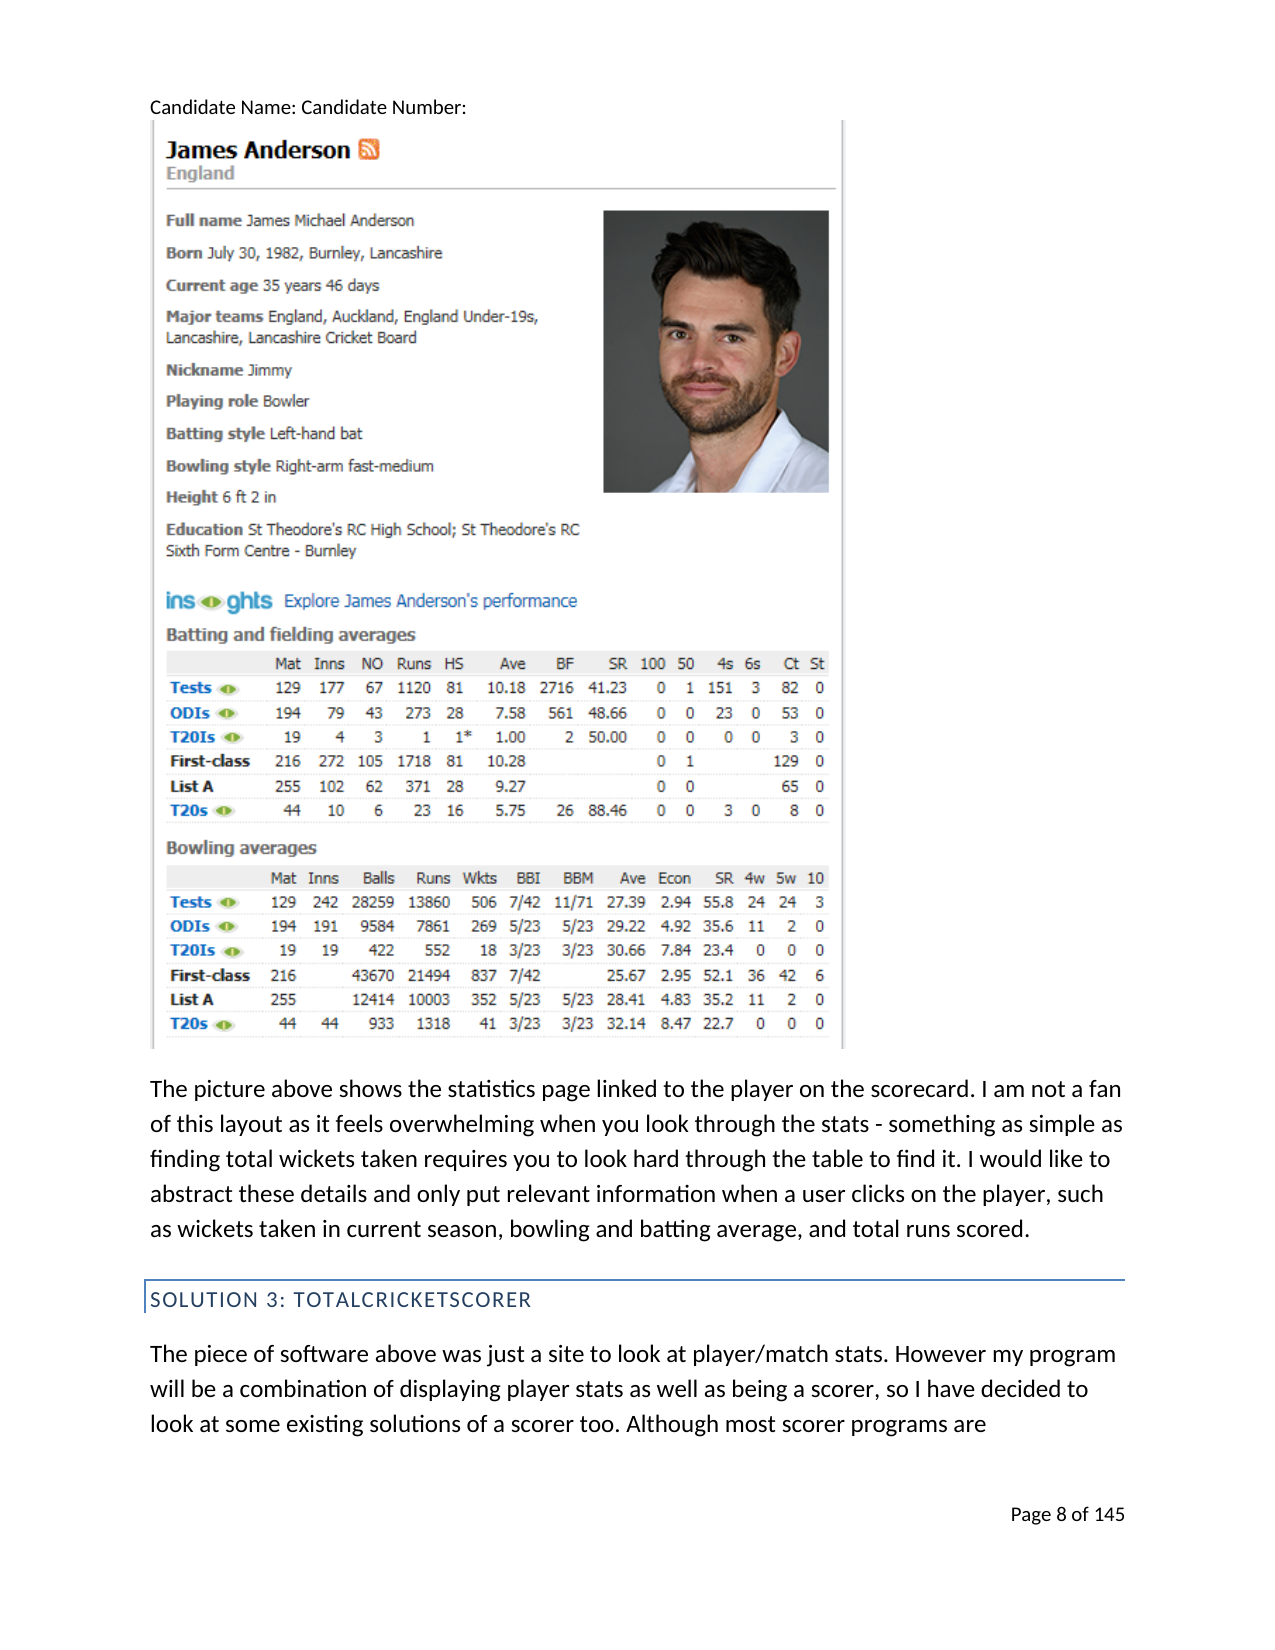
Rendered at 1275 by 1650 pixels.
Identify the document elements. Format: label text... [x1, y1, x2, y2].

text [150, 1338, 1125, 1438]
picture [150, 120, 846, 1049]
subtitle Solution 3: TotalCricketScorer [146, 1281, 1125, 1313]
text The picture above shows the statistics page linked to the player on the scorecard. I am not a fan of this layout as it feels overwhelming when you look through the stats - something as simple as finding total wickets taken requires you to look hard through the table to find it. I would like to abstract these details and only put relevant information when a user clicks on the player, such as wickets taken in current season, bowling and batting average, and total runs scored. [150, 1073, 1125, 1243]
